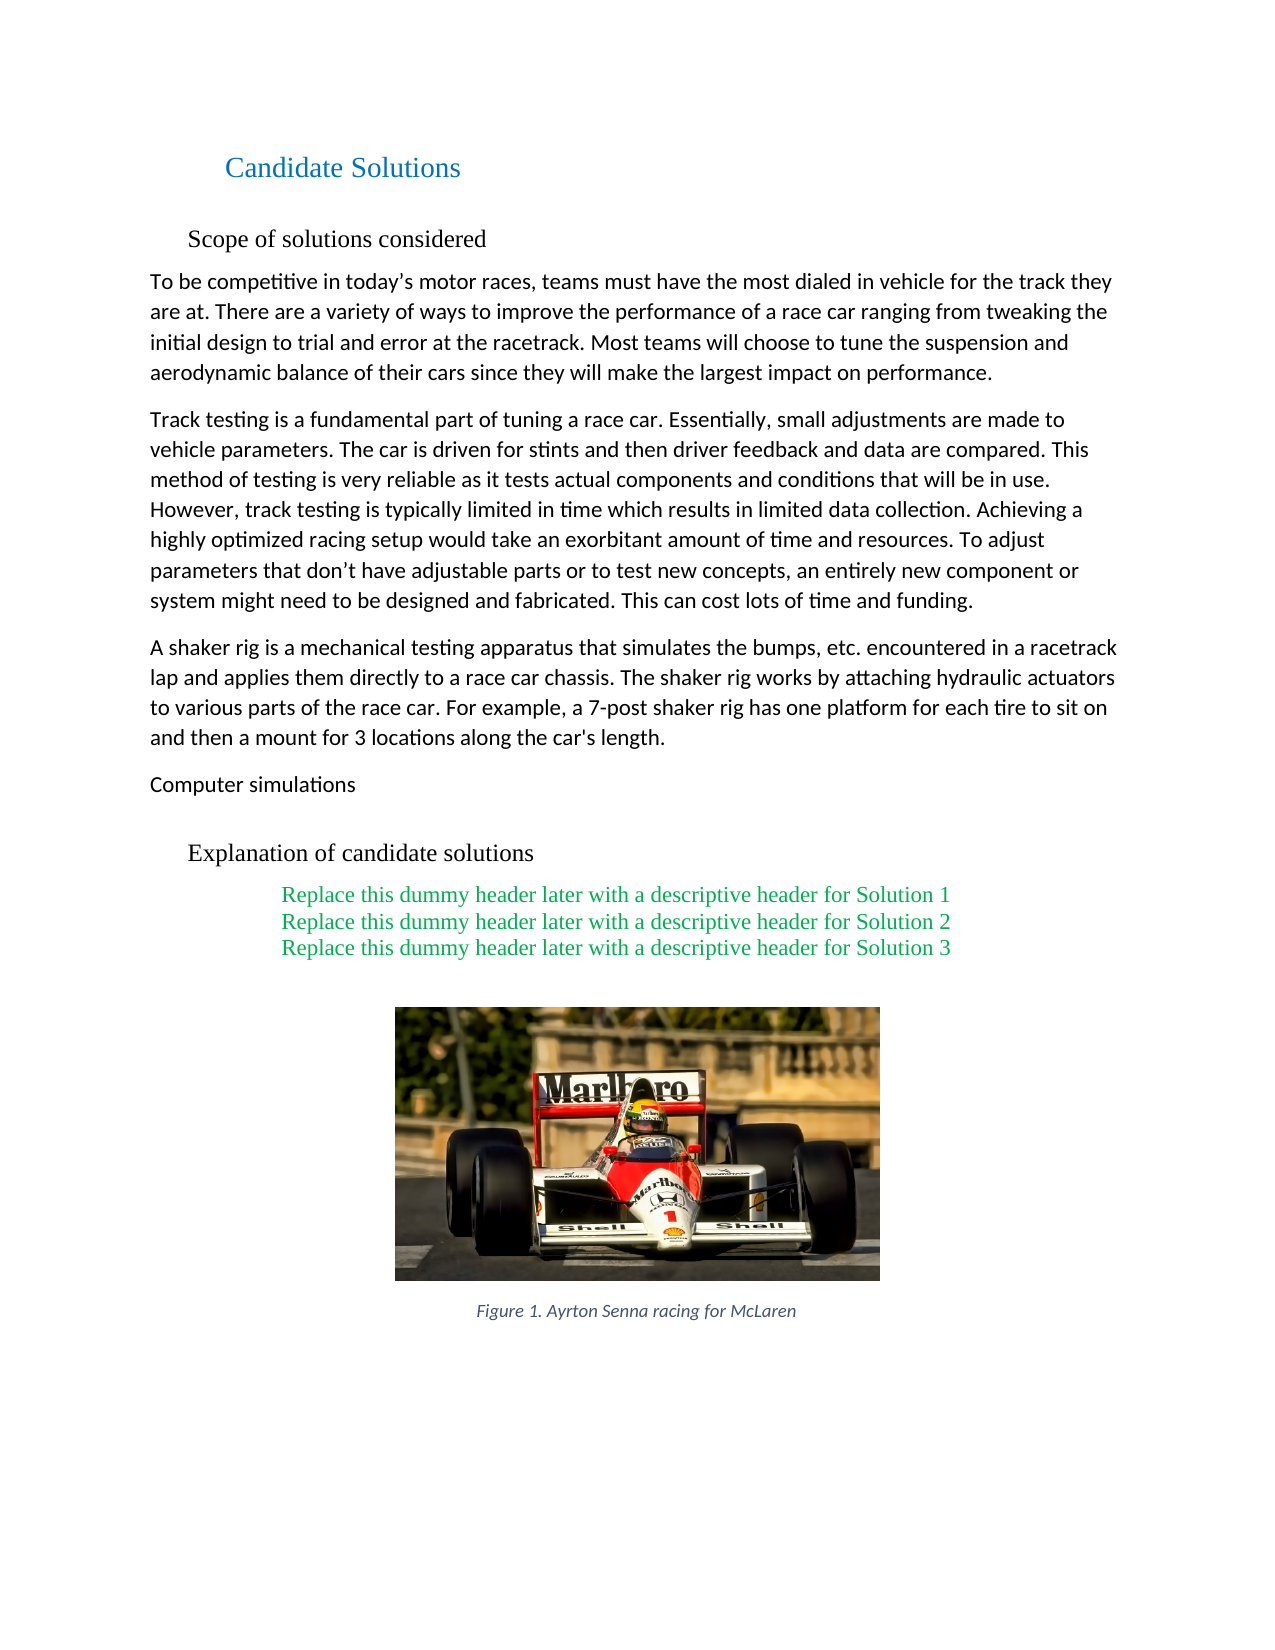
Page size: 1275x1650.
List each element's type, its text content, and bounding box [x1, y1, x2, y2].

subtitle Replace this dummy header later with a descriptive header for Solution 1 [281, 882, 1125, 908]
text Computer simulations [150, 770, 1125, 798]
text A shaker rig is a mechanical testing apparatus that simulates the bumps, etc. encountered in a racetrack lap and applies them directly to a race car chassis. The shaker rig works by attaching hydraulic actuators to various parts of the race car. For example, a 7-post shaker rig has one platform for each tire to sit on and then a mount for 3 locations along the car's length. [150, 633, 1125, 751]
text To be competitive in today’s motor races, teams must have the most dialed in vehicle for the track they are at. There are a variety of ways to improve the performance of a race car ranging from tweaking the initial design to trial and error at the racetrack. Most teams will choose to tune the suspension and aerodynamic balance of their cars since they will make the largest impact on performance. [150, 267, 1125, 386]
picture [395, 1007, 880, 1281]
subtitle Candidate Solutions [225, 150, 1125, 183]
subtitle Explanation of candidate solutions [187, 838, 1125, 867]
subtitle Scope of solutions considered [187, 224, 1125, 252]
subtitle Replace this dummy header later with a descriptive header for Solution 2 [281, 908, 1125, 934]
text Track testing is a fundamental part of tuning a race car. Essentially, small adjustments are made to vehicle parameters. The car is driven for stints and then driver feedback and data are compared. This method of testing is very reliable as it tests actual components and conditions that will be in use. However, track testing is typically limited in time which results in limited data collection. Achieving a highly optimized racing setup would take an exorbitant amount of time and resources. To adjust parameters that don’t have adjustable parts or to test new concepts, an entirely new component or system might need to be designed and fabricated. This can cost lots of time and funding. [150, 405, 1125, 614]
subtitle Replace this dummy header later with a descriptive header for Solution 3 [281, 934, 1125, 961]
text Figure 1. Ayrton Senna racing for McLaren [150, 1299, 1125, 1322]
